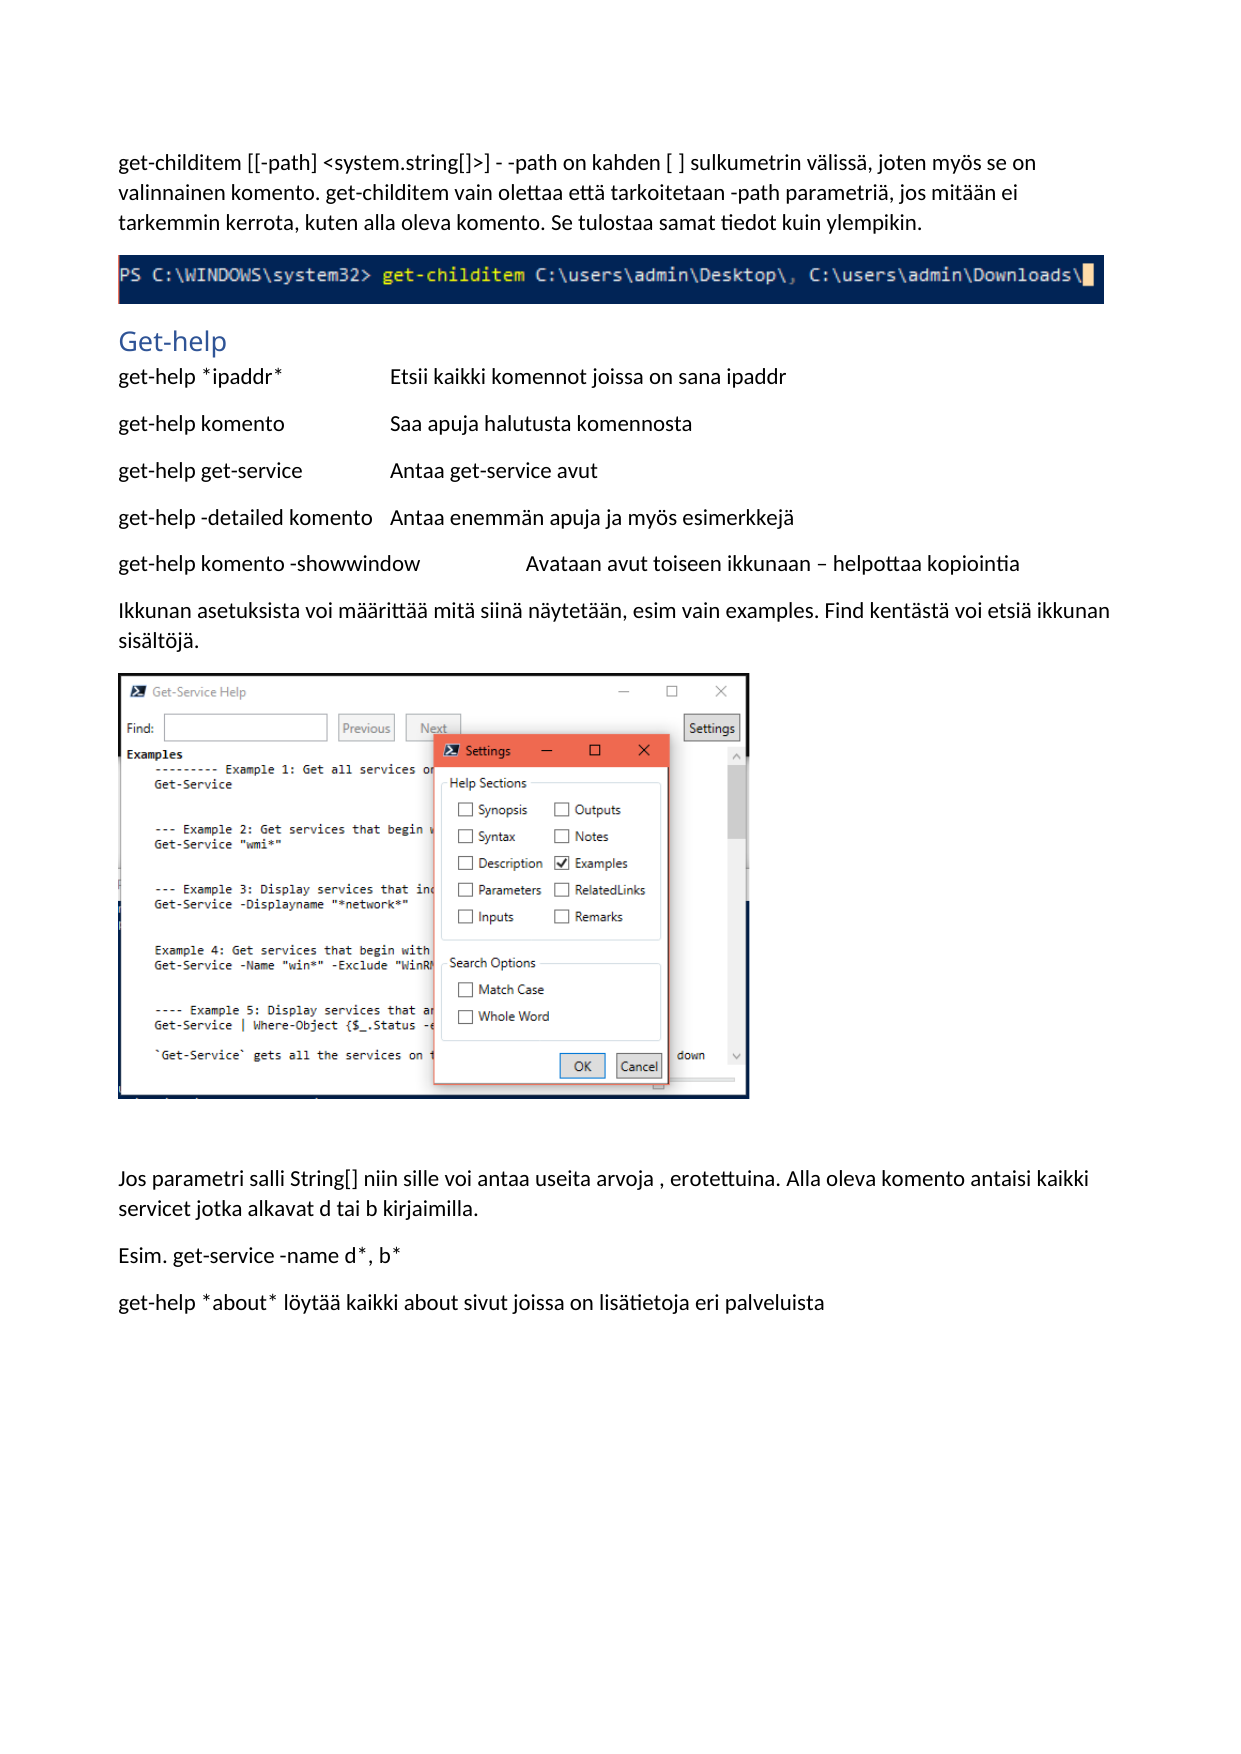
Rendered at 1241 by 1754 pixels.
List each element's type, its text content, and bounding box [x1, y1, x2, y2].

text Ikkunan asetuksista voi määrittää mitä siinä näytetään, esim vain examples. Find kentästä voi etsiä ikkunan sisältöjä. [118, 596, 1122, 654]
subtitle Get-help [118, 322, 1122, 359]
text get-help komento Saa apuja halutusta komennosta [118, 409, 1122, 437]
text get-help *about* löytää kaikki about sivut joissa on lisätietoja eri palveluista [118, 1288, 1122, 1316]
picture [118, 673, 750, 1099]
text get-help get-service Antaa get-service avut [118, 456, 1122, 484]
picture [118, 255, 1104, 304]
text get-help -detailed komento Antaa enemmän apuja ja myös esimerkkejä [118, 503, 1122, 531]
text get-childitem [[-path] <system.string[]>] - -path on kahden [ ] sulkumetrin välissä, joten myös se on valinnainen komento. get-childitem vain olettaa että tarkoitetaan -path parametriä, jos mitään ei tarkemmin kerrota, kuten alla oleva komento. Se tulostaa samat tiedot kuin ylempikin. [118, 148, 1122, 236]
text Jos parametri salli String[] niin sille voi antaa useita arvoja , erotettuina. Alla oleva komento antaisi kaikki servicet jotka alkavat d tai b kirjaimilla. [118, 1164, 1122, 1222]
text get-help komento -showwindow Avataan avut toiseen ikkunaan – helpottaa kopiointia [118, 549, 1122, 577]
text get-help *ipaddr* Etsii kaikki komennot joissa on sana ipaddr [118, 362, 1122, 390]
text Esim. get-service -name d*, b* [118, 1241, 1122, 1269]
